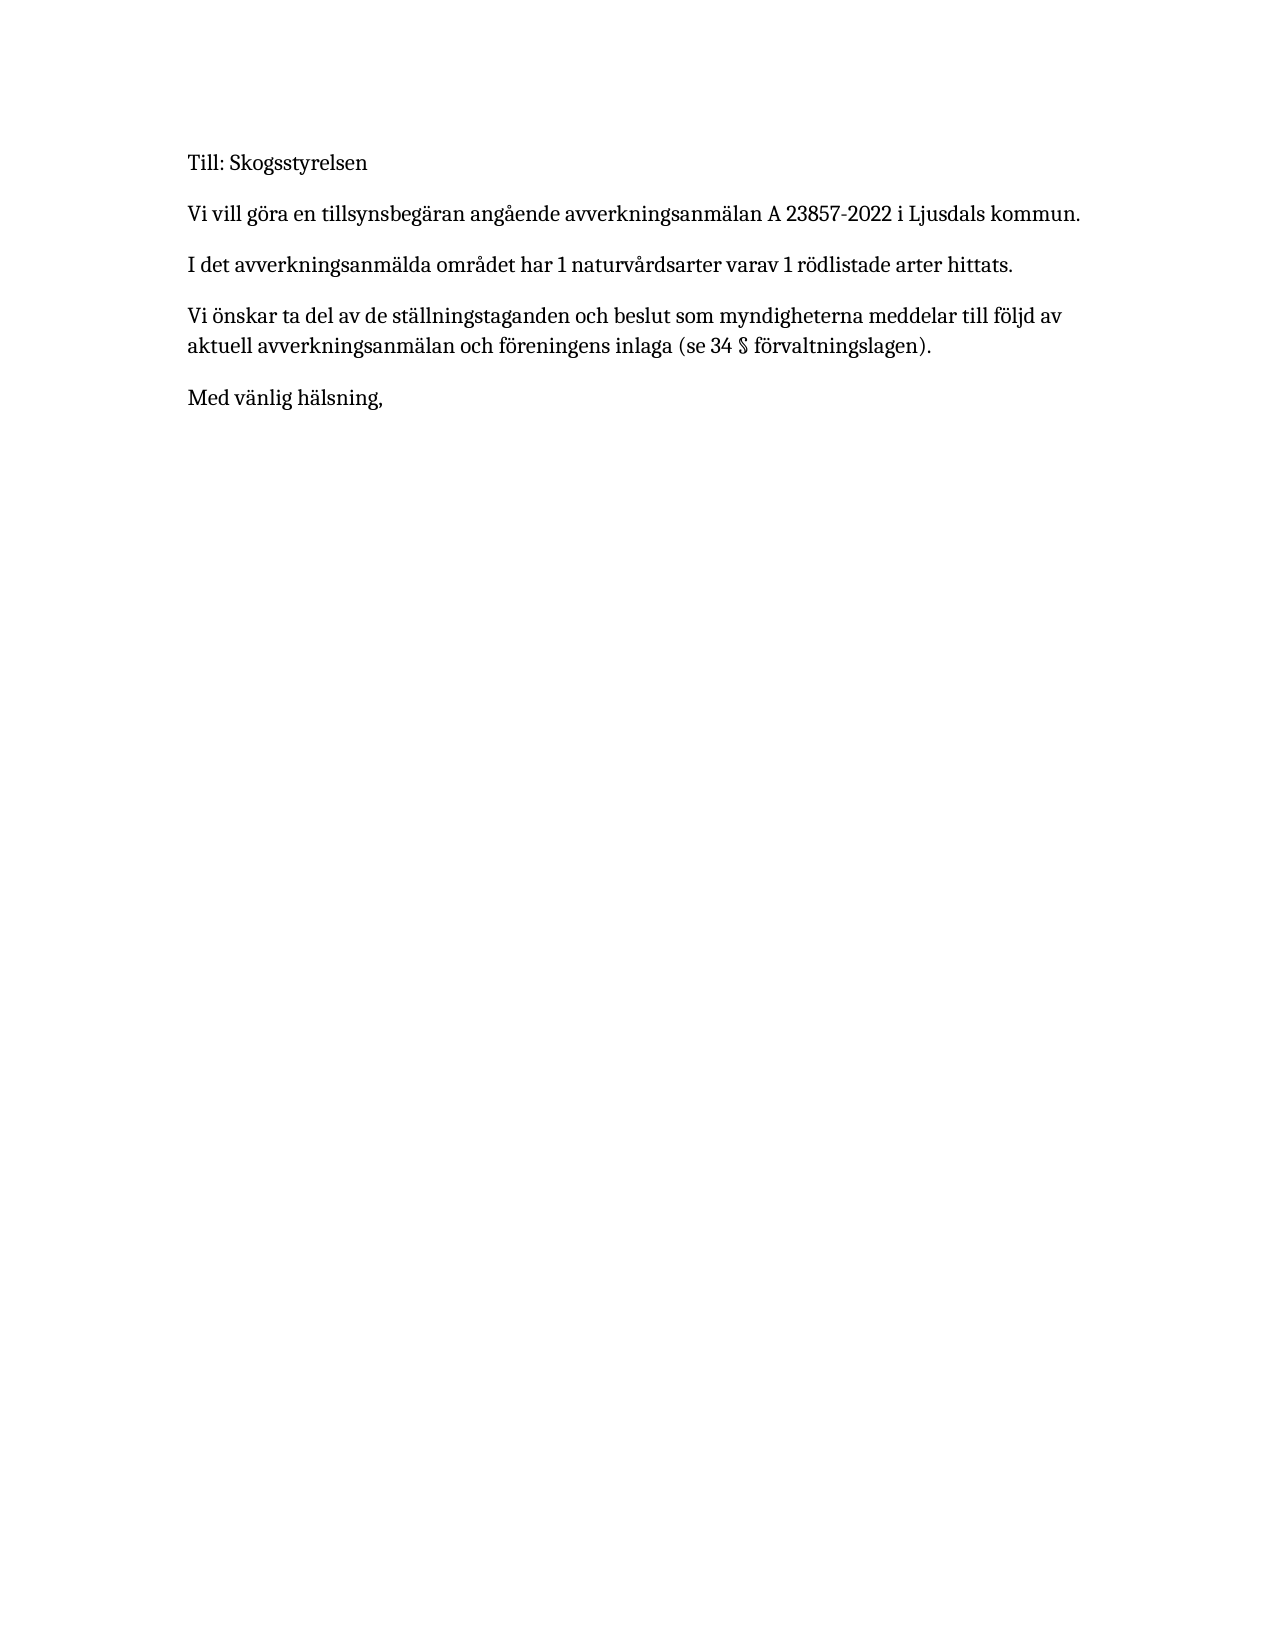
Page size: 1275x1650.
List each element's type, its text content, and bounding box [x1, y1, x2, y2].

text Med vänlig hälsning, [187, 384, 1087, 441]
text Vi önskar ta del av de ställningstaganden och beslut som myndigheterna meddelar till följd av aktuell avverkningsanmälan och föreningens inlaga (se 34 § förvaltningslagen). [187, 303, 1087, 360]
text Till: Skogsstyrelsen [187, 150, 1087, 176]
text Vi vill göra en tillsynsbegäran angående avverkningsanmälan A 23857-2022 i Ljusdals kommun. [187, 201, 1087, 227]
text I det avverkningsanmälda området har 1 naturvårdsarter varav 1 rödlistade arter hittats. [187, 252, 1087, 278]
